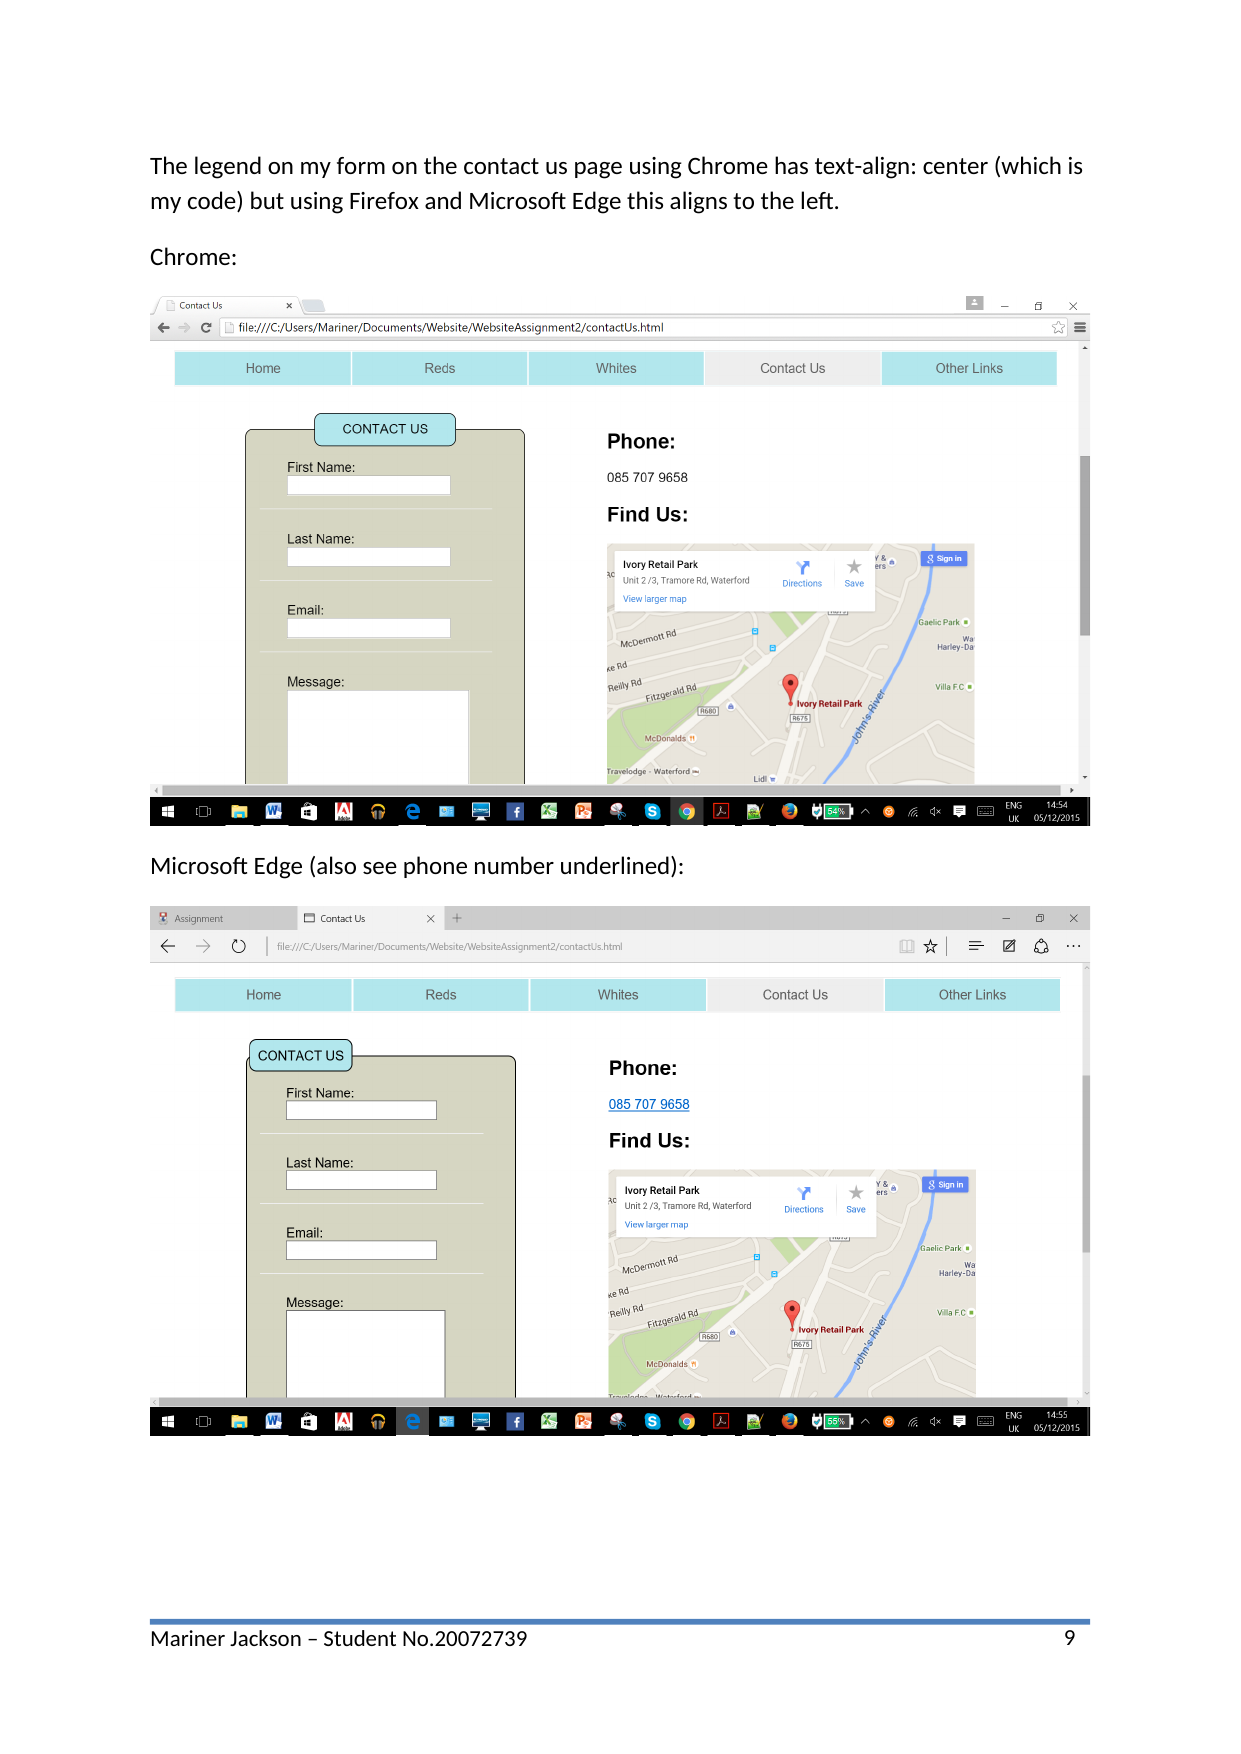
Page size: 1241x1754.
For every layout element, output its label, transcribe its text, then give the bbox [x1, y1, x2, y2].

picture [150, 296, 1091, 826]
text Chrome: [150, 241, 1090, 271]
text Microsoft Edge (also see phone number underlined): [150, 851, 1090, 881]
picture [150, 906, 1091, 1436]
text The legend on my form on the contact us page using Chrome has text-align: center (which is my code) but using Firefox and Microsoft Edge this aligns to the left. [150, 150, 1090, 216]
